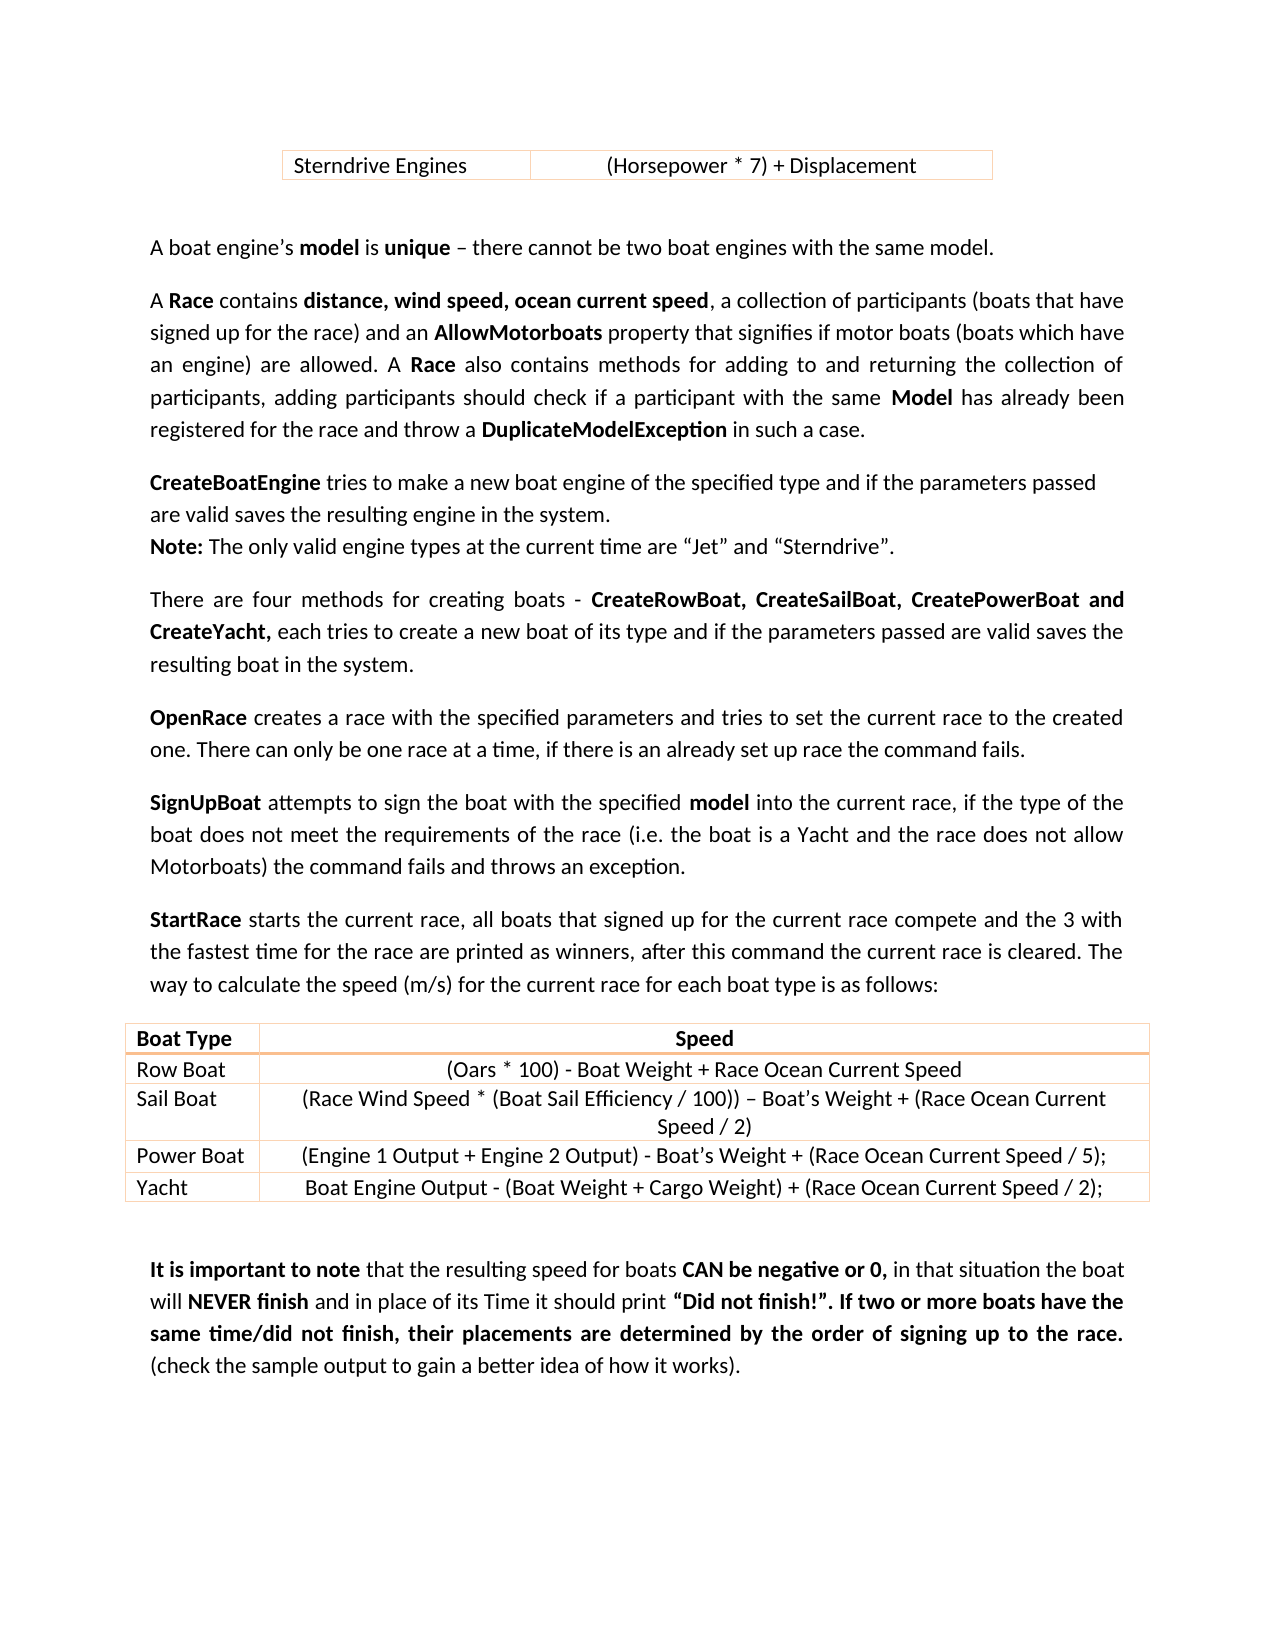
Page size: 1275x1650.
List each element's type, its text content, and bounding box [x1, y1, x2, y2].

table_header Speed [260, 1024, 1149, 1052]
table_cell (Horsepower * 7) + Displacement [531, 151, 992, 179]
table_cell Power Boat [126, 1141, 259, 1172]
table_header Boat Type [126, 1024, 259, 1052]
table_cell (Engine 1 Output + Engine 2 Output) - Boat’s Weight + (Race Ocean Current Speed / 5); [260, 1141, 1149, 1172]
text A boat engine’s model is unique – there cannot be two boat engines with the same model. [150, 233, 1125, 261]
table_cell Row Boat [126, 1055, 259, 1083]
text A Race contains distance, wind speed, ocean current speed, a collection of participants (boats that have signed up for the race) and an AllowMotorboats property that signifies if motor boats (boats which have an engine) are allowed. A Race also contains methods for adding to and returning the collection of participants, adding participants should check if a participant with the same Model has already been registered for the race and throw a DuplicateModelException in such a case. [150, 286, 1125, 443]
text StartRace starts the current race, all boats that signed up for the current race compete and the 3 with the fastest time for the race are printed as winners, after this command the current race is cleared. The way to calculate the speed (m/s) for the current race for each boat type is as follows: [150, 905, 1125, 998]
text It is important to note that the resulting speed for boats CAN be negative or 0, in that situation the boat will NEVER finish and in place of its Time it should print “Did not finish!”. If two or more boats have the same time/did not finish, their placements are determined by the order of signing up to the race. (check the sample output to gain a better idea of how it works). [150, 1255, 1125, 1379]
table_cell Sail Boat [126, 1084, 259, 1140]
table_cell Sterndrive Engines [283, 151, 530, 179]
table_cell Boat Engine Output - (Boat Weight + Cargo Weight) + (Race Ocean Current Speed / 2); [260, 1173, 1149, 1201]
text OpenRace creates a race with the specified parameters and tries to set the current race to the created one. There can only be one race at a time, if there is an already set up race the command fails. [150, 703, 1125, 763]
table_cell (Race Wind Speed * (Boat Sail Efficiency / 100)) – Boat’s Weight + (Race Ocean Current Speed / 2) [260, 1084, 1149, 1140]
text There are four methods for creating boats - CreateRowBoat, CreateSailBoat, CreatePowerBoat and CreateYacht, each tries to create a new boat of its type and if the parameters passed are valid saves the resulting boat in the system. [150, 585, 1125, 678]
table_cell Yacht [126, 1173, 259, 1201]
text SignUpBoat attempts to sign the boat with the specified model into the current race, if the type of the boat does not meet the requirements of the race (i.e. the boat is a Yacht and the race does not allow Motorboats) the command fails and throws an exception. [150, 788, 1125, 880]
table_cell (Oars * 100) - Boat Weight + Race Ocean Current Speed [260, 1055, 1149, 1083]
text CreateBoatEngine tries to make a new boat engine of the specified type and if the parameters passed are valid saves the resulting engine in the system. Note: The only valid engine types at the current time are “Jet” and “Sterndrive”. [150, 468, 1125, 560]
